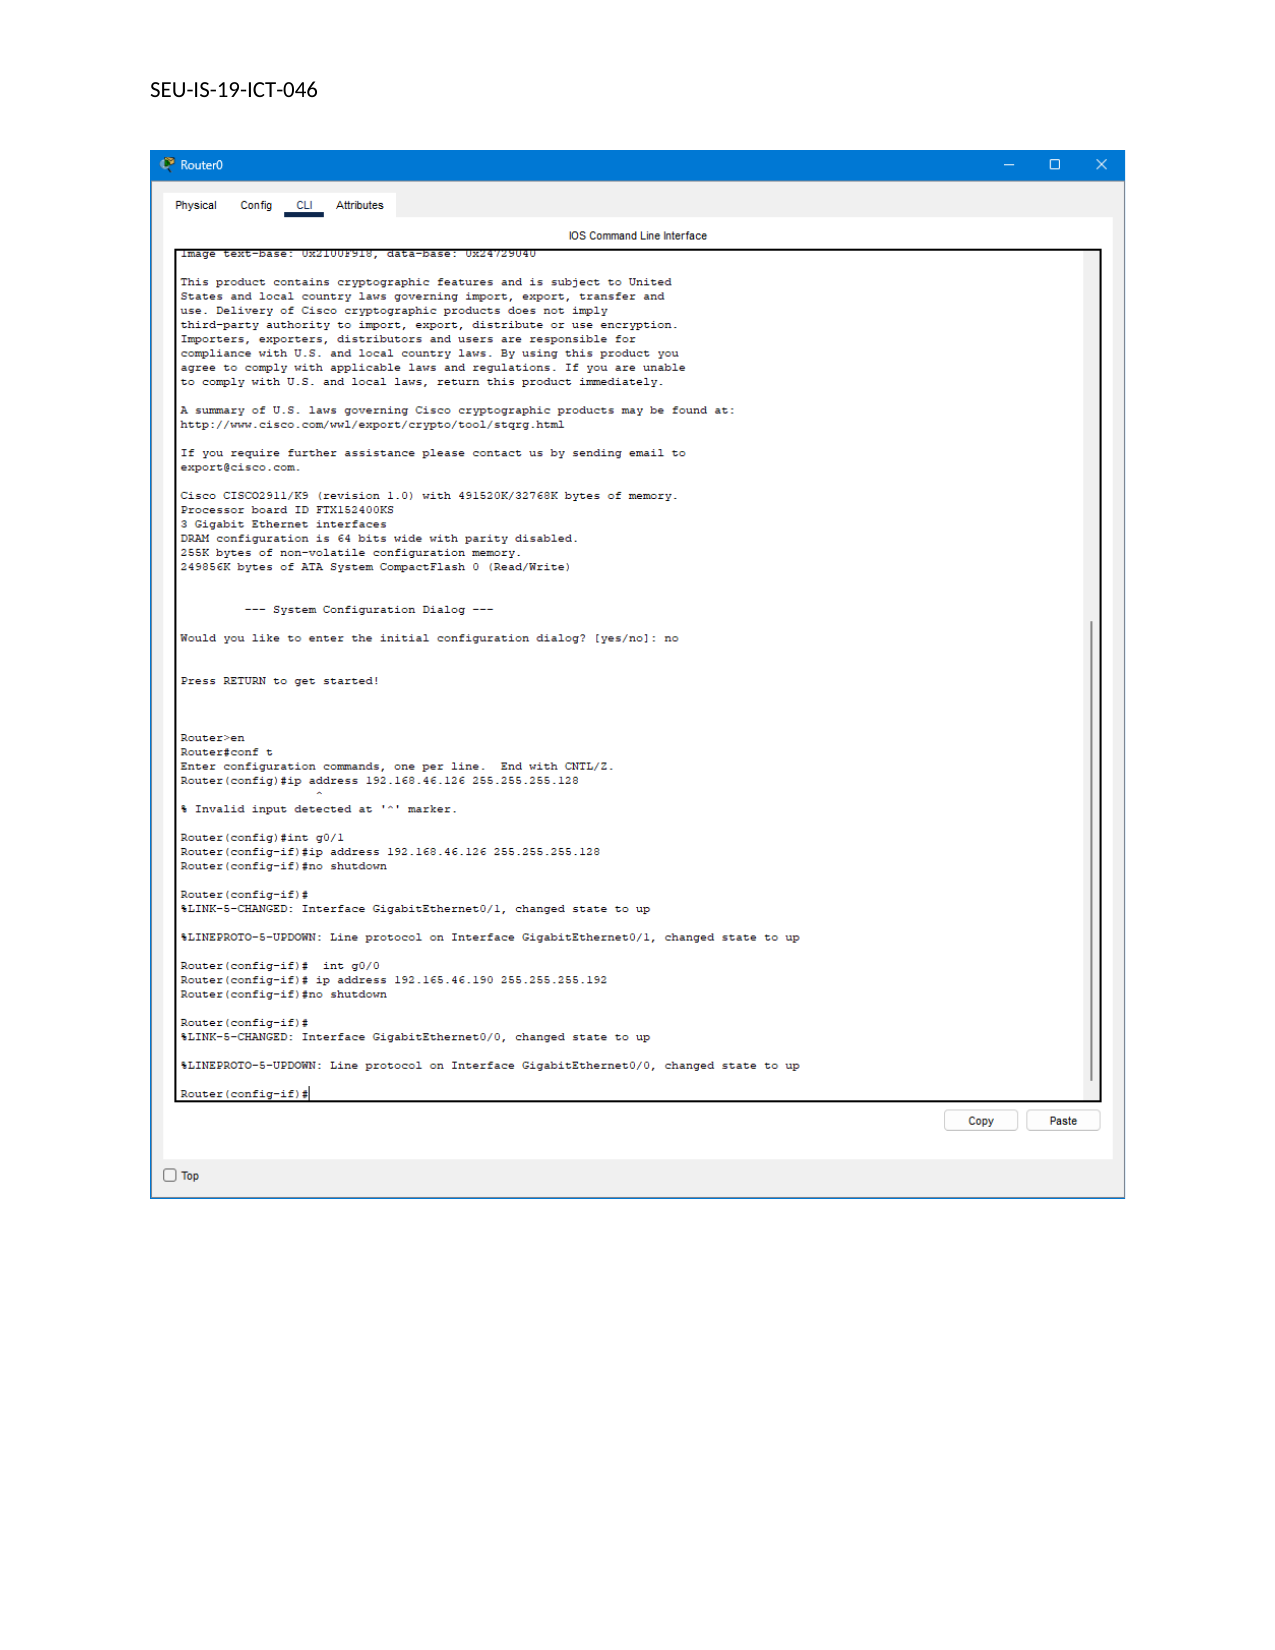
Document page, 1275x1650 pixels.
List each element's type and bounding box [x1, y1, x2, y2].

picture [150, 150, 1125, 1199]
